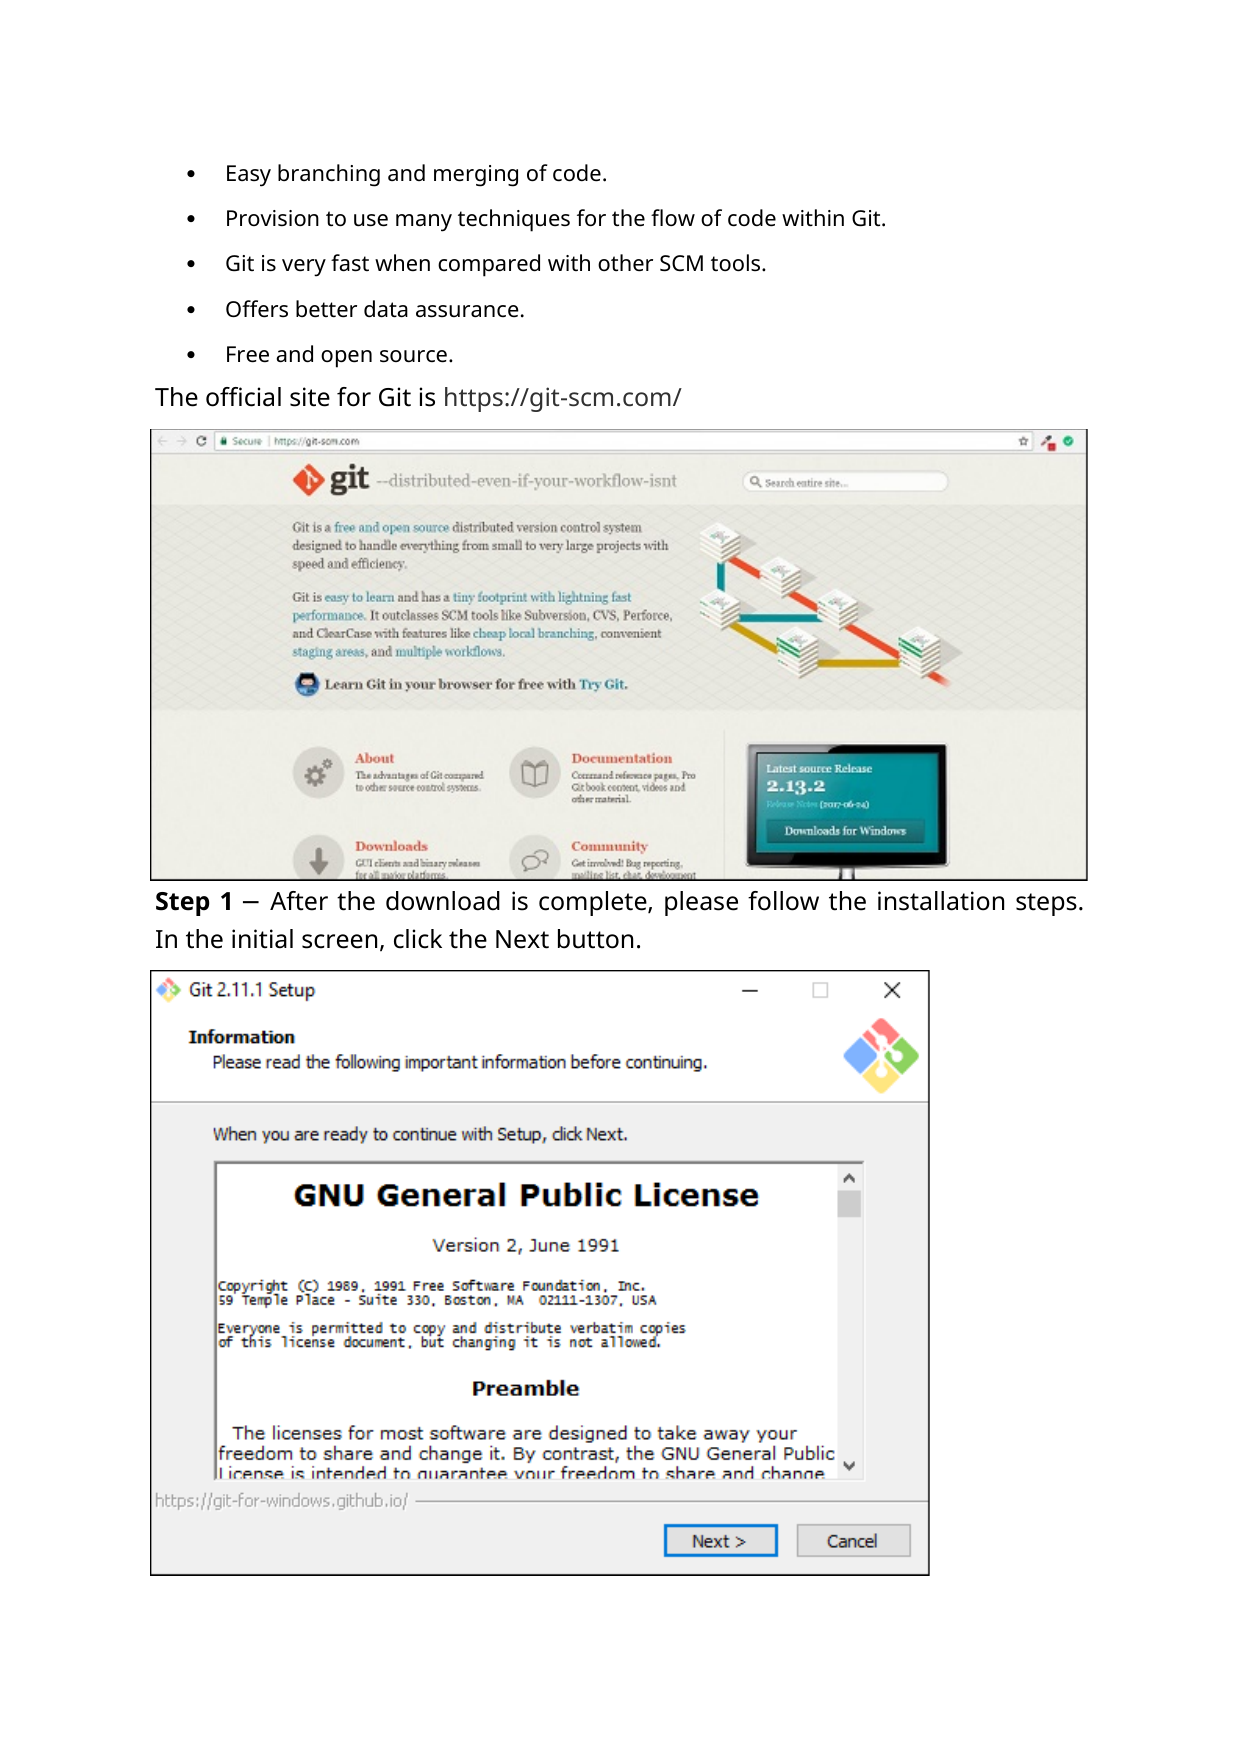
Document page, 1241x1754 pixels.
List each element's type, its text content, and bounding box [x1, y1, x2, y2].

list Easy branching and merging of code. [187, 150, 1090, 187]
list Free and open source. [187, 331, 1090, 369]
list Git is very fast when compared with other SCM tools. [187, 241, 1090, 278]
list Offers better data assurance. [187, 286, 1090, 323]
picture [150, 429, 1088, 881]
list Provision to use many techniques for the flow of code within Git. [187, 195, 1090, 233]
picture [150, 970, 930, 1576]
text Step 1 − After the download is complete, please follow the installation steps. In the initial screen, click the Next button. [155, 881, 1085, 956]
text The official site for Git is https://git-scm.com/ [155, 377, 1085, 414]
